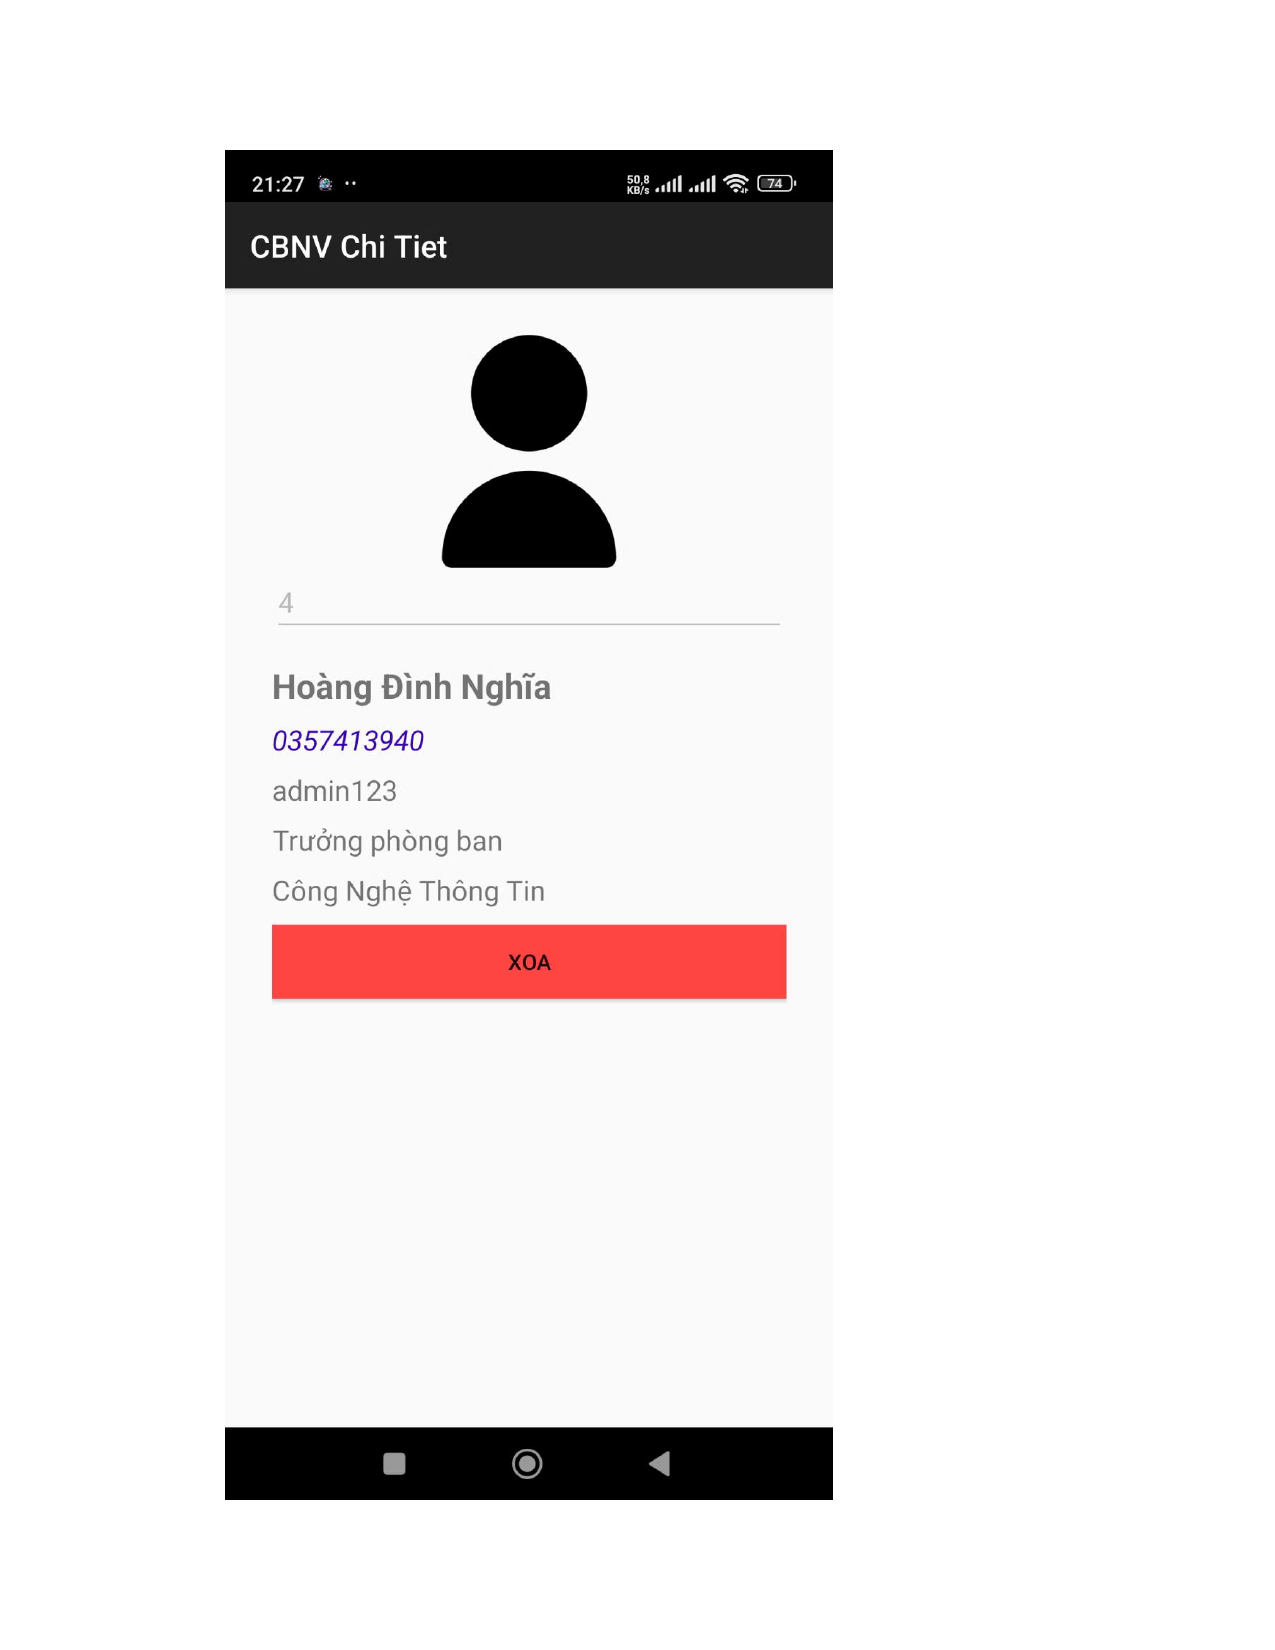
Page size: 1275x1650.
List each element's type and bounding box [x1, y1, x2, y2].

picture [225, 150, 833, 1500]
